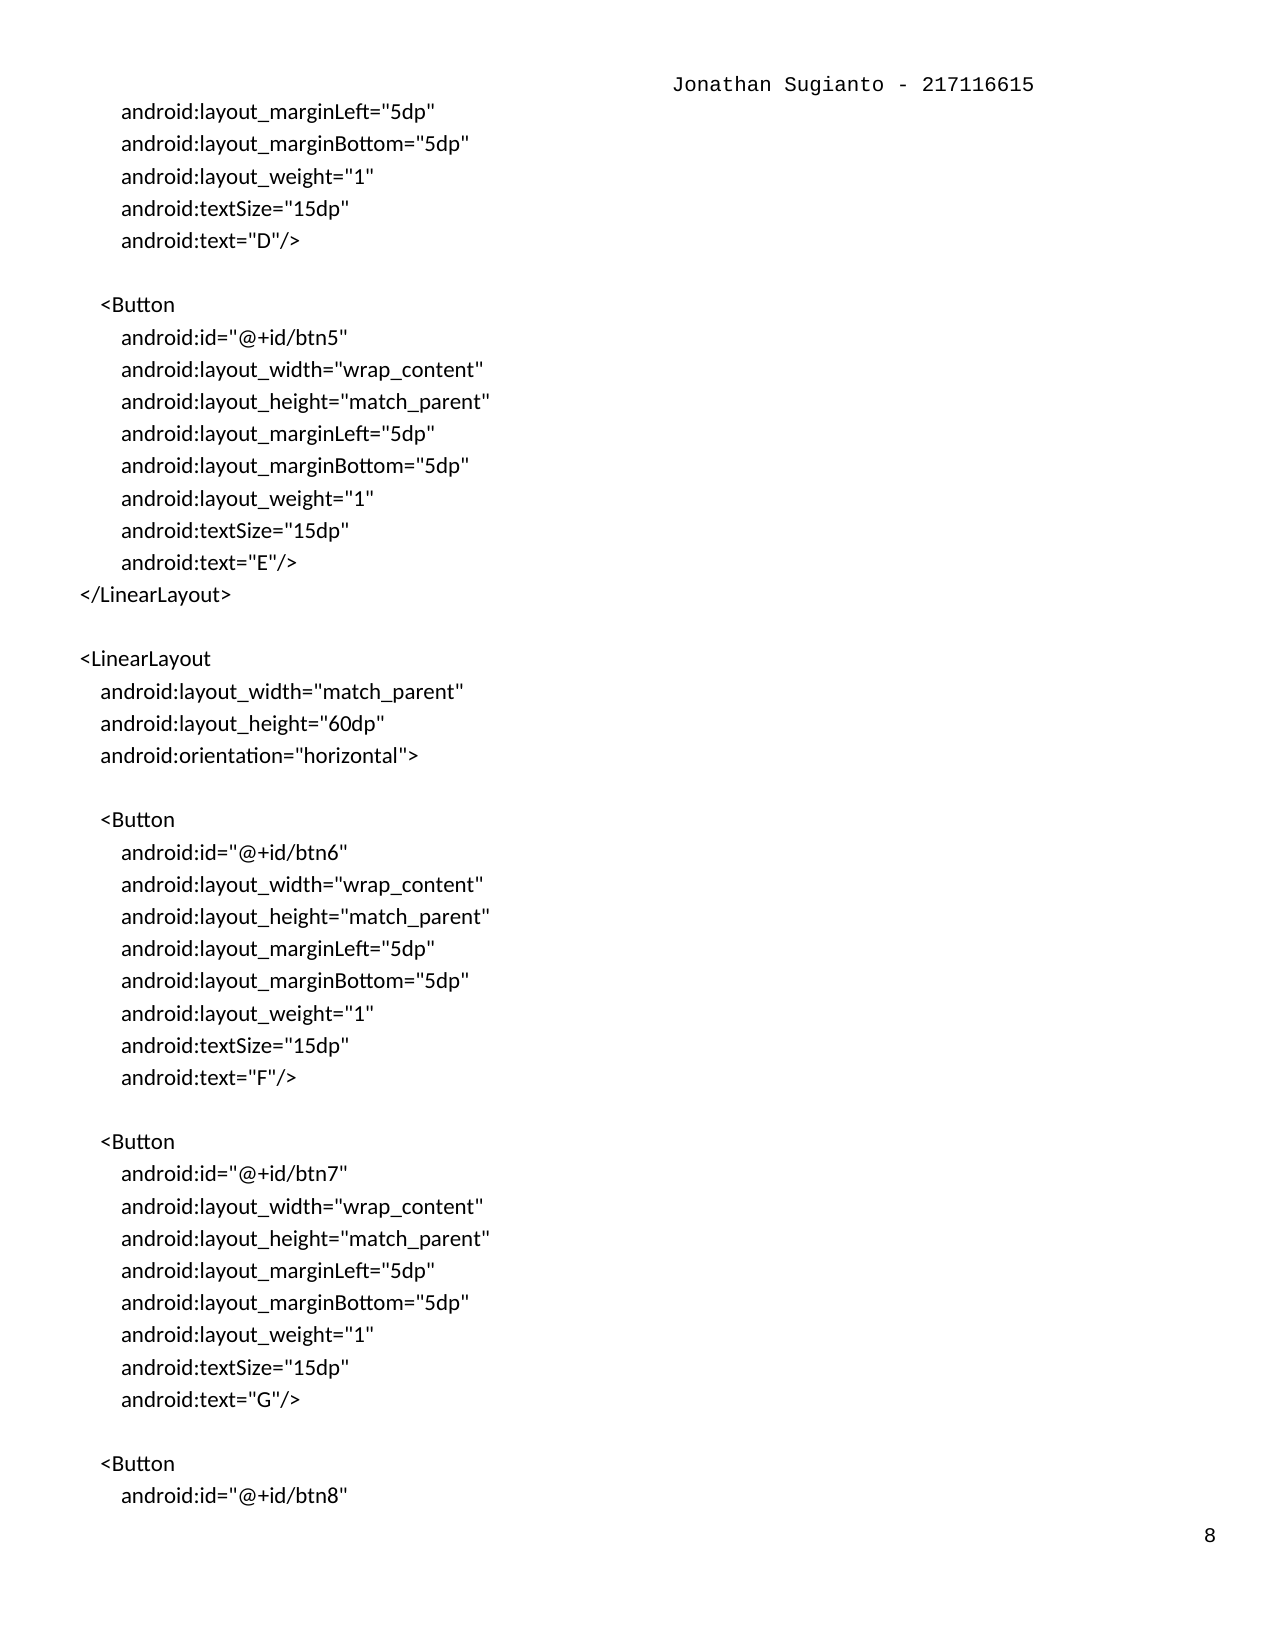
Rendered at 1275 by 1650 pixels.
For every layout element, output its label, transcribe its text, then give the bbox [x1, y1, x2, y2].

text android:layout_marginLeft="5dp" [59, 1256, 1216, 1284]
text android:layout_height="60dp" [59, 709, 1216, 737]
text android:layout_marginLeft="5dp" [59, 419, 1216, 447]
text android:textSize="15dp" [59, 516, 1216, 544]
text <Button [59, 806, 1216, 833]
text android:layout_weight="1" [59, 999, 1216, 1027]
text android:textSize="15dp" [59, 1353, 1216, 1381]
text <Button [59, 1449, 1216, 1477]
text android:layout_width="wrap_content" [59, 1192, 1216, 1220]
text android:id="@+id/btn5" [59, 323, 1216, 351]
text android:id="@+id/btn8" [59, 1481, 1216, 1509]
text android:layout_weight="1" [59, 484, 1216, 512]
text <Button [59, 291, 1216, 318]
text android:layout_marginLeft="5dp" [59, 97, 1216, 125]
text </LinearLayout> [59, 580, 1216, 608]
text android:layout_width="wrap_content" [59, 870, 1216, 898]
text android:layout_marginBottom="5dp" [59, 1288, 1216, 1316]
text android:layout_weight="1" [59, 162, 1216, 190]
text android:textSize="15dp" [59, 1031, 1216, 1059]
text android:text="E"/> [59, 548, 1216, 576]
text android:layout_weight="1" [59, 1321, 1216, 1348]
text android:layout_width="match_parent" [59, 677, 1216, 705]
text android:text="D"/> [59, 226, 1216, 254]
text android:orientation="horizontal"> [59, 741, 1216, 769]
text android:layout_marginBottom="5dp" [59, 966, 1216, 994]
text android:layout_height="match_parent" [59, 902, 1216, 930]
text android:layout_width="wrap_content" [59, 355, 1216, 383]
text android:text="G"/> [59, 1385, 1216, 1413]
text android:layout_height="match_parent" [59, 1224, 1216, 1252]
text android:layout_marginBottom="5dp" [59, 129, 1216, 158]
text android:layout_height="match_parent" [59, 387, 1216, 415]
text android:layout_marginBottom="5dp" [59, 451, 1216, 479]
text android:layout_marginLeft="5dp" [59, 934, 1216, 962]
text android:text="F"/> [59, 1063, 1216, 1091]
text android:id="@+id/btn7" [59, 1159, 1216, 1188]
text <Button [59, 1127, 1216, 1155]
text <LinearLayout [59, 644, 1216, 673]
text android:textSize="15dp" [59, 194, 1216, 222]
text android:id="@+id/btn6" [59, 838, 1216, 866]
